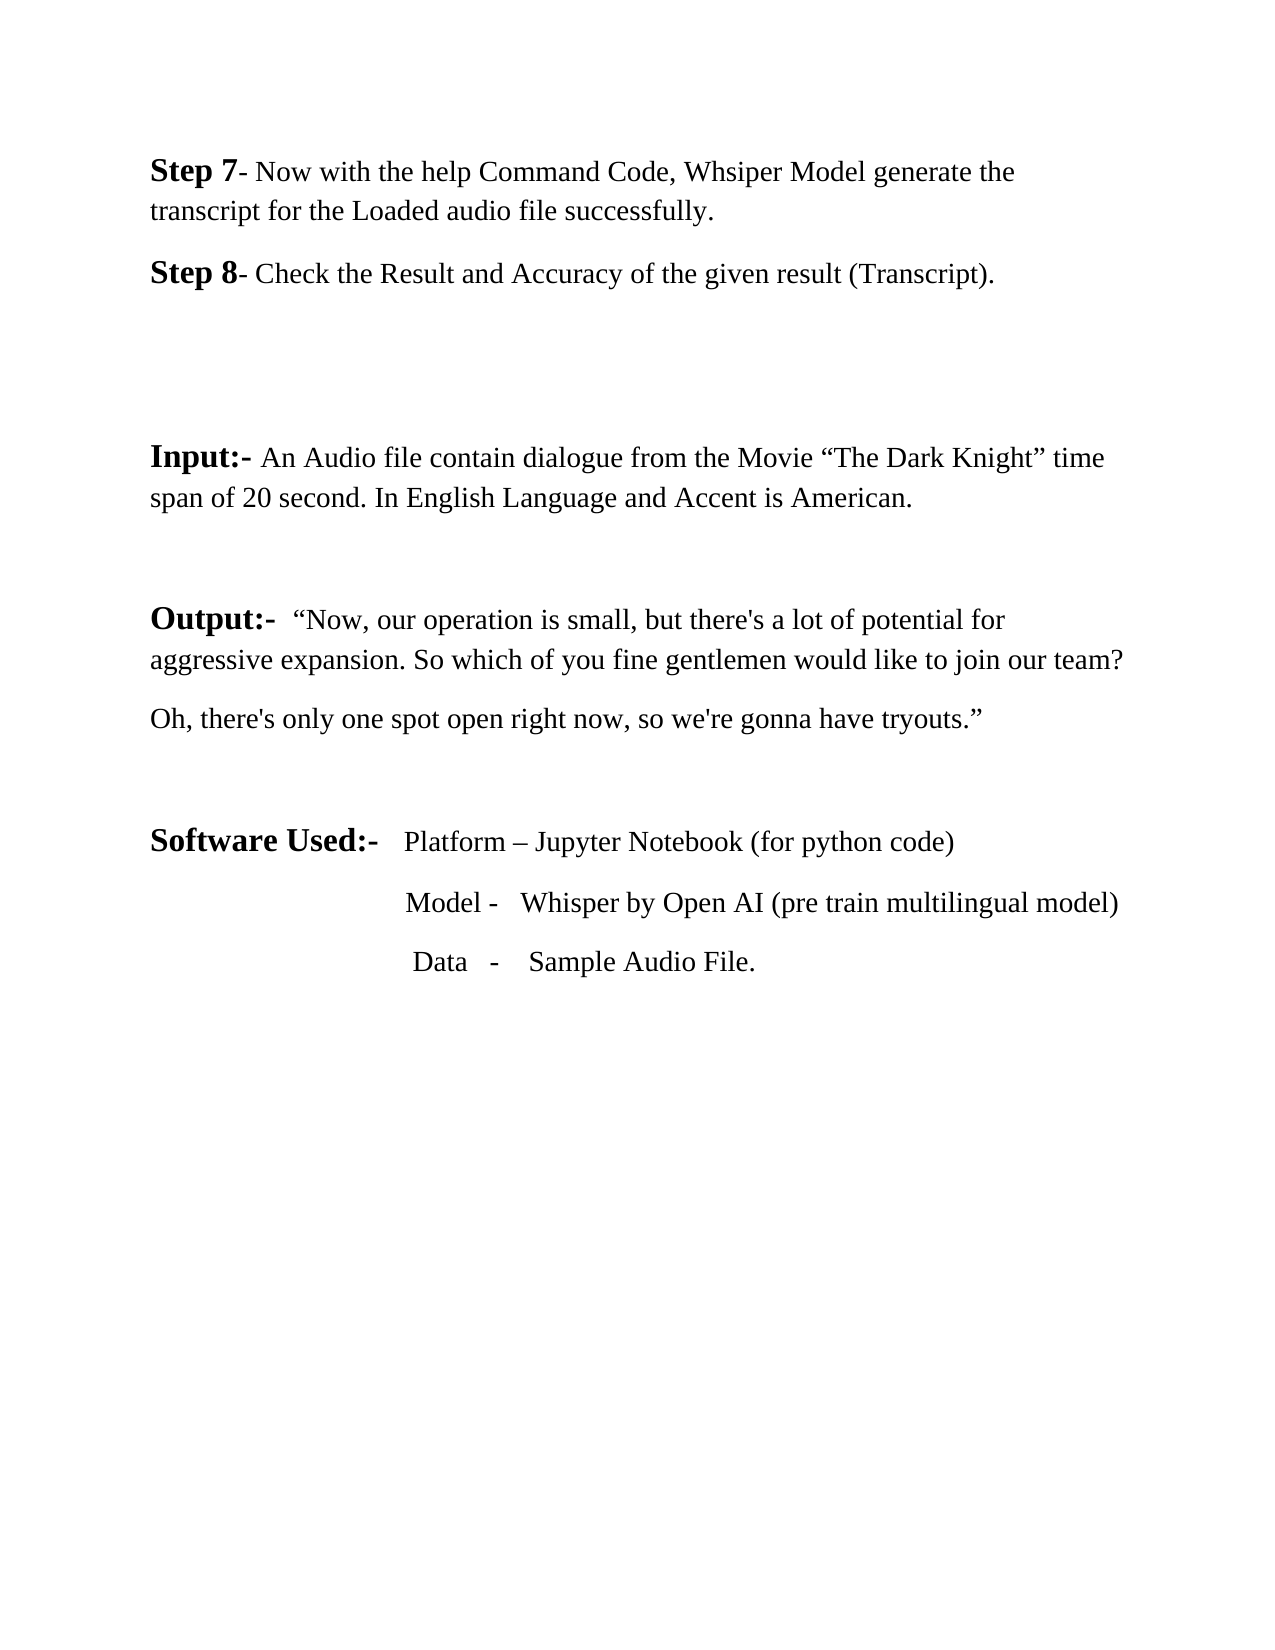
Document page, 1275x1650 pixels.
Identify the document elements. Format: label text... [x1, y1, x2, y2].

text Step 8- Check the Result and Accuracy of the given result (Transcript). [150, 253, 1125, 291]
text Software Used:- Platform – Jupyter Notebook (for python code) [150, 820, 1125, 858]
text Input:- An Audio file contain dialogue from the Movie “The Dark Knight” time span of 20 second. In English Language and Accent is American. [150, 436, 1125, 513]
text Output:- “Now, our operation is small, but there's a lot of potential for aggressive expansion. So which of you fine gentlemen would like to join our team? [150, 598, 1125, 675]
text Data - Sample Audio File. [150, 944, 1125, 978]
text Model - Whisper by Open AI (pre train multilingual model) [150, 885, 1125, 918]
text Step 7- Now with the help Command Code, Whsiper Model generate the transcript for the Loaded audio file successfully. [150, 150, 1125, 227]
text Oh, there's only one spot open right now, so we're gonna have tryouts.” [150, 701, 1125, 735]
